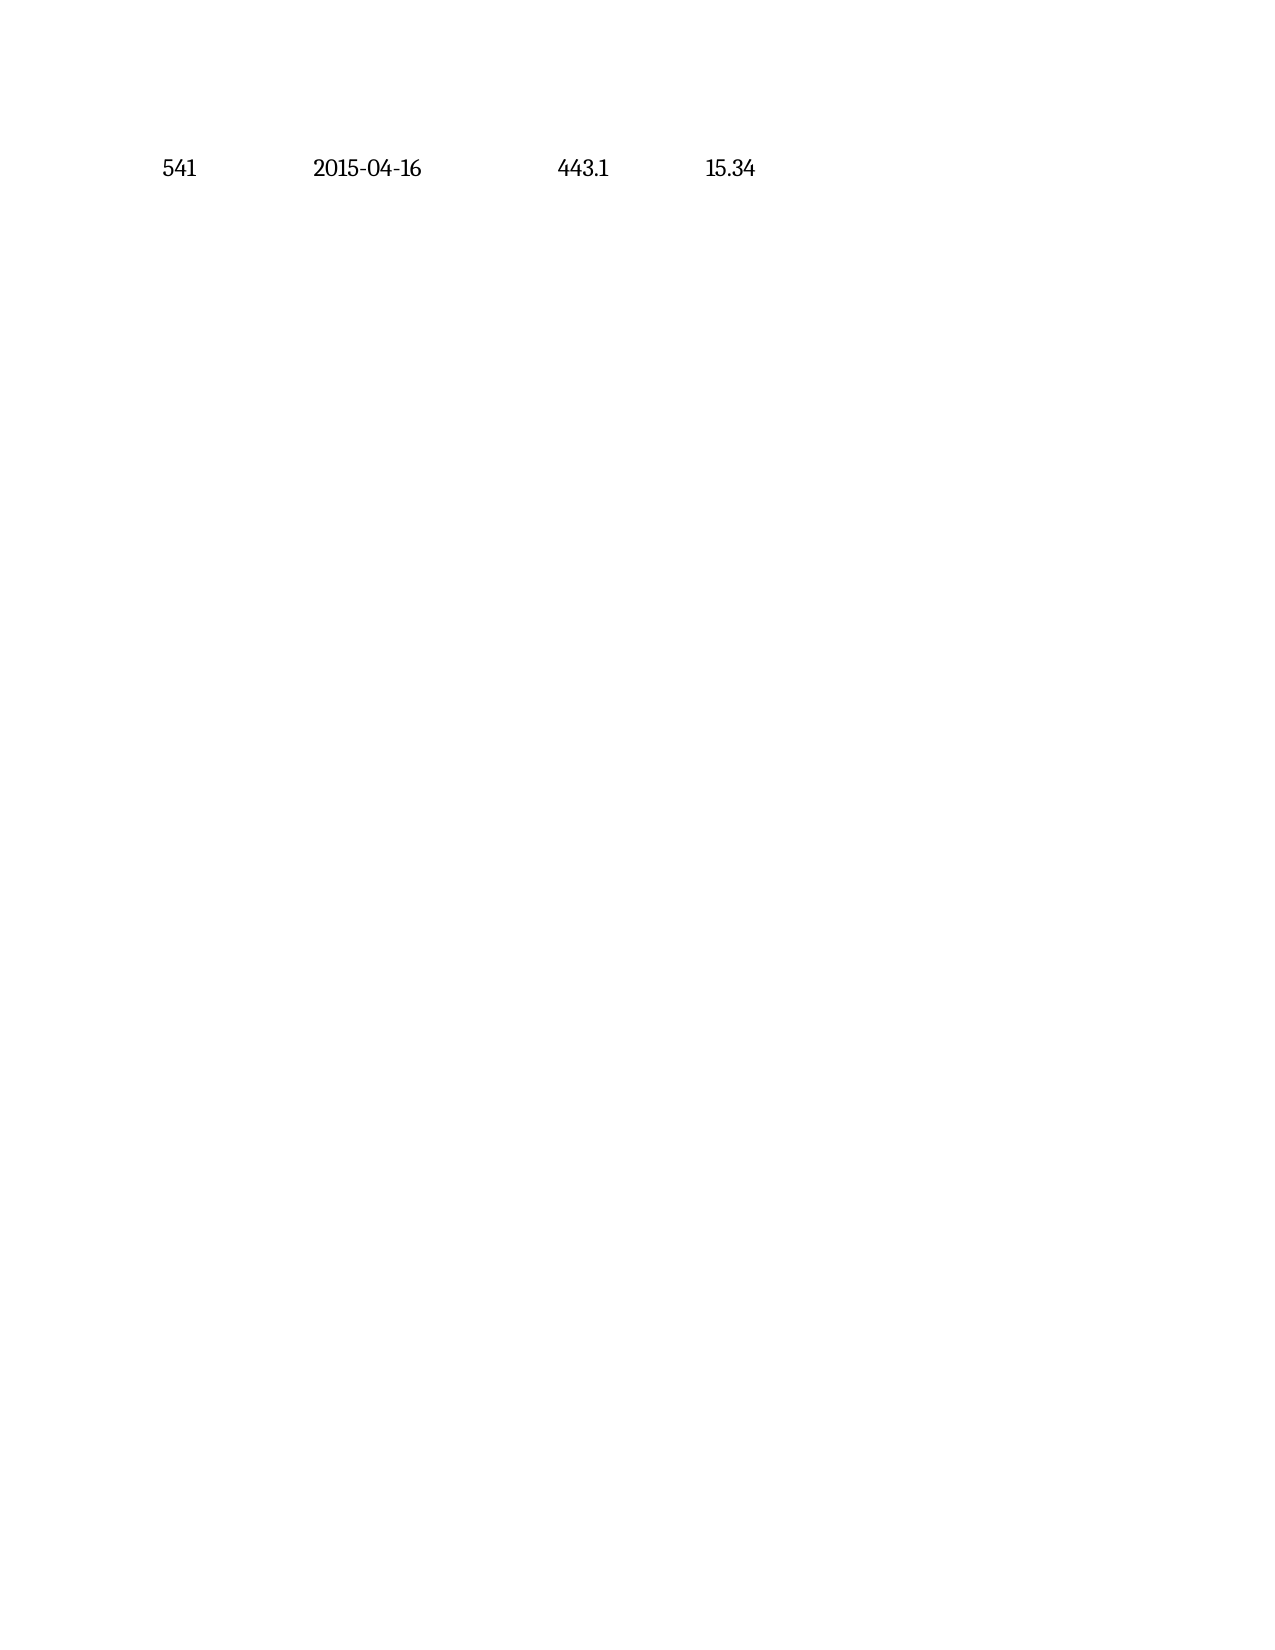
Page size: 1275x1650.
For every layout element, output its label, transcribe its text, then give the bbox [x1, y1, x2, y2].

table_cell 443.1 [515, 150, 650, 186]
table_cell 2015-04-16 [219, 150, 515, 186]
table_cell 15.34 [650, 150, 811, 186]
table_cell 541 [139, 150, 219, 186]
